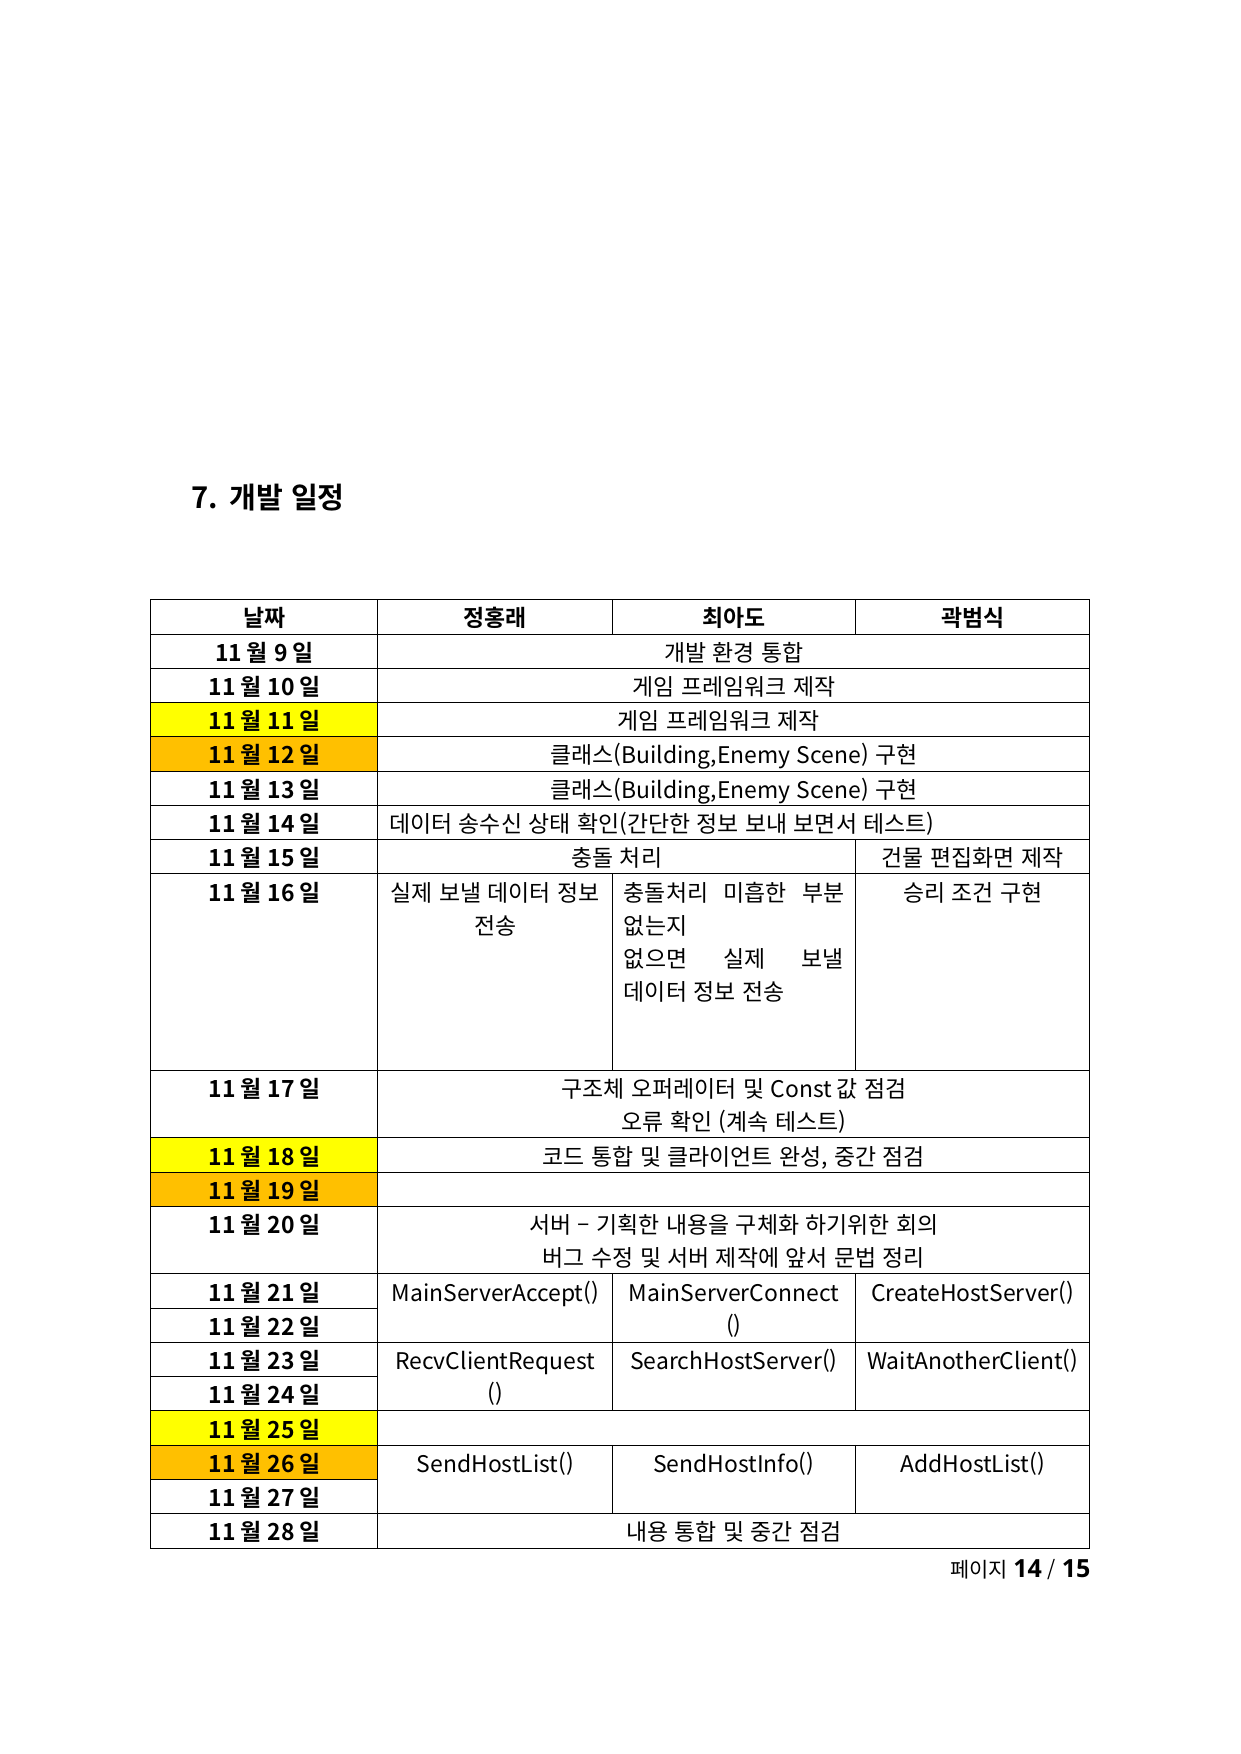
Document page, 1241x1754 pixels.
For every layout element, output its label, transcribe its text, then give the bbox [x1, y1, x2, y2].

list 개발 일정 [192, 474, 1090, 517]
table_cell 충돌 처리 [378, 840, 855, 873]
table_cell 승리 조건 구현 [856, 874, 1089, 1070]
table_cell WaitAnotherClient() [856, 1343, 1089, 1410]
table_cell 11월 13일 [151, 772, 377, 805]
table_cell 11월 27일 [151, 1480, 377, 1513]
table_cell 11월 23일 [151, 1343, 377, 1376]
table_header 날짜 [151, 600, 377, 633]
table_cell 내용 통합 및 중간 점검 [378, 1514, 1089, 1547]
table_cell 데이터 송수신 상태 확인(간단한 정보 보내 보면서 테스트) [378, 806, 1089, 839]
table_cell RecvClientRequest() [378, 1343, 612, 1410]
table_cell 11월 16일 [151, 874, 377, 1070]
table_cell 구조체 오퍼레이터 및 Const값 점검 오류 확인 (계속 테스트) [378, 1071, 1089, 1137]
table_cell 11월 19일 [151, 1173, 377, 1206]
table_cell 건물 편집화면 제작 [856, 840, 1089, 873]
table_cell [378, 1173, 1089, 1206]
table_cell 11월 15일 [151, 840, 377, 873]
table_header 정홍래 [378, 600, 612, 633]
table_cell 11월 14일 [151, 806, 377, 839]
table_cell 개발 환경 통합 [378, 635, 1089, 668]
table_cell 충돌처리 미흡한 부분 없는지 없으면 실제 보낼 데이터 정보 전송 [613, 874, 855, 1070]
table_cell 11월 18일 [151, 1138, 377, 1172]
table_header 최아도 [613, 600, 855, 633]
table_cell 11월 26일 [151, 1446, 377, 1479]
table_cell 11월 28일 [151, 1514, 377, 1547]
table_cell 11월 11일 [151, 703, 377, 736]
table_cell CreateHostServer() [856, 1274, 1089, 1342]
table_cell 11월 17일 [151, 1071, 377, 1137]
table_cell 11월 20일 [151, 1207, 377, 1273]
table_cell SendHostList() [378, 1446, 612, 1513]
table_cell MainServerAccept() [378, 1274, 612, 1342]
table_cell 서버 – 기획한 내용을 구체화 하기위한 회의 버그 수정 및 서버 제작에 앞서 문법 정리 [378, 1207, 1089, 1273]
table_cell 게임 프레임워크 제작 [378, 703, 1089, 736]
table_cell 11월 10일 [151, 669, 377, 702]
table_cell 코드 통합 및 클라이언트 완성, 중간 점검 [378, 1138, 1089, 1172]
table_cell 11월 12일 [151, 737, 377, 771]
table_cell 11월 21일 [151, 1274, 377, 1308]
table_cell AddHostList() [856, 1446, 1089, 1513]
table_cell 실제 보낼 데이터 정보 전송 [378, 874, 612, 1070]
table_cell [378, 1411, 1089, 1445]
table_cell 클래스(Building,Enemy Scene) 구현 [378, 772, 1089, 805]
table_cell 클래스(Building,Enemy Scene) 구현 [378, 737, 1089, 771]
table_cell 11월 24일 [151, 1377, 377, 1410]
table_cell 11월 9일 [151, 635, 377, 668]
table_cell 게임 프레임워크 제작 [378, 669, 1089, 702]
table_cell SendHostInfo() [613, 1446, 855, 1513]
table_cell 11월 25일 [151, 1411, 377, 1445]
table_cell SearchHostServer() [613, 1343, 855, 1410]
table_cell MainServerConnect() [613, 1274, 855, 1342]
table_cell 11월 22일 [151, 1309, 377, 1342]
table_header 곽범식 [856, 600, 1089, 633]
